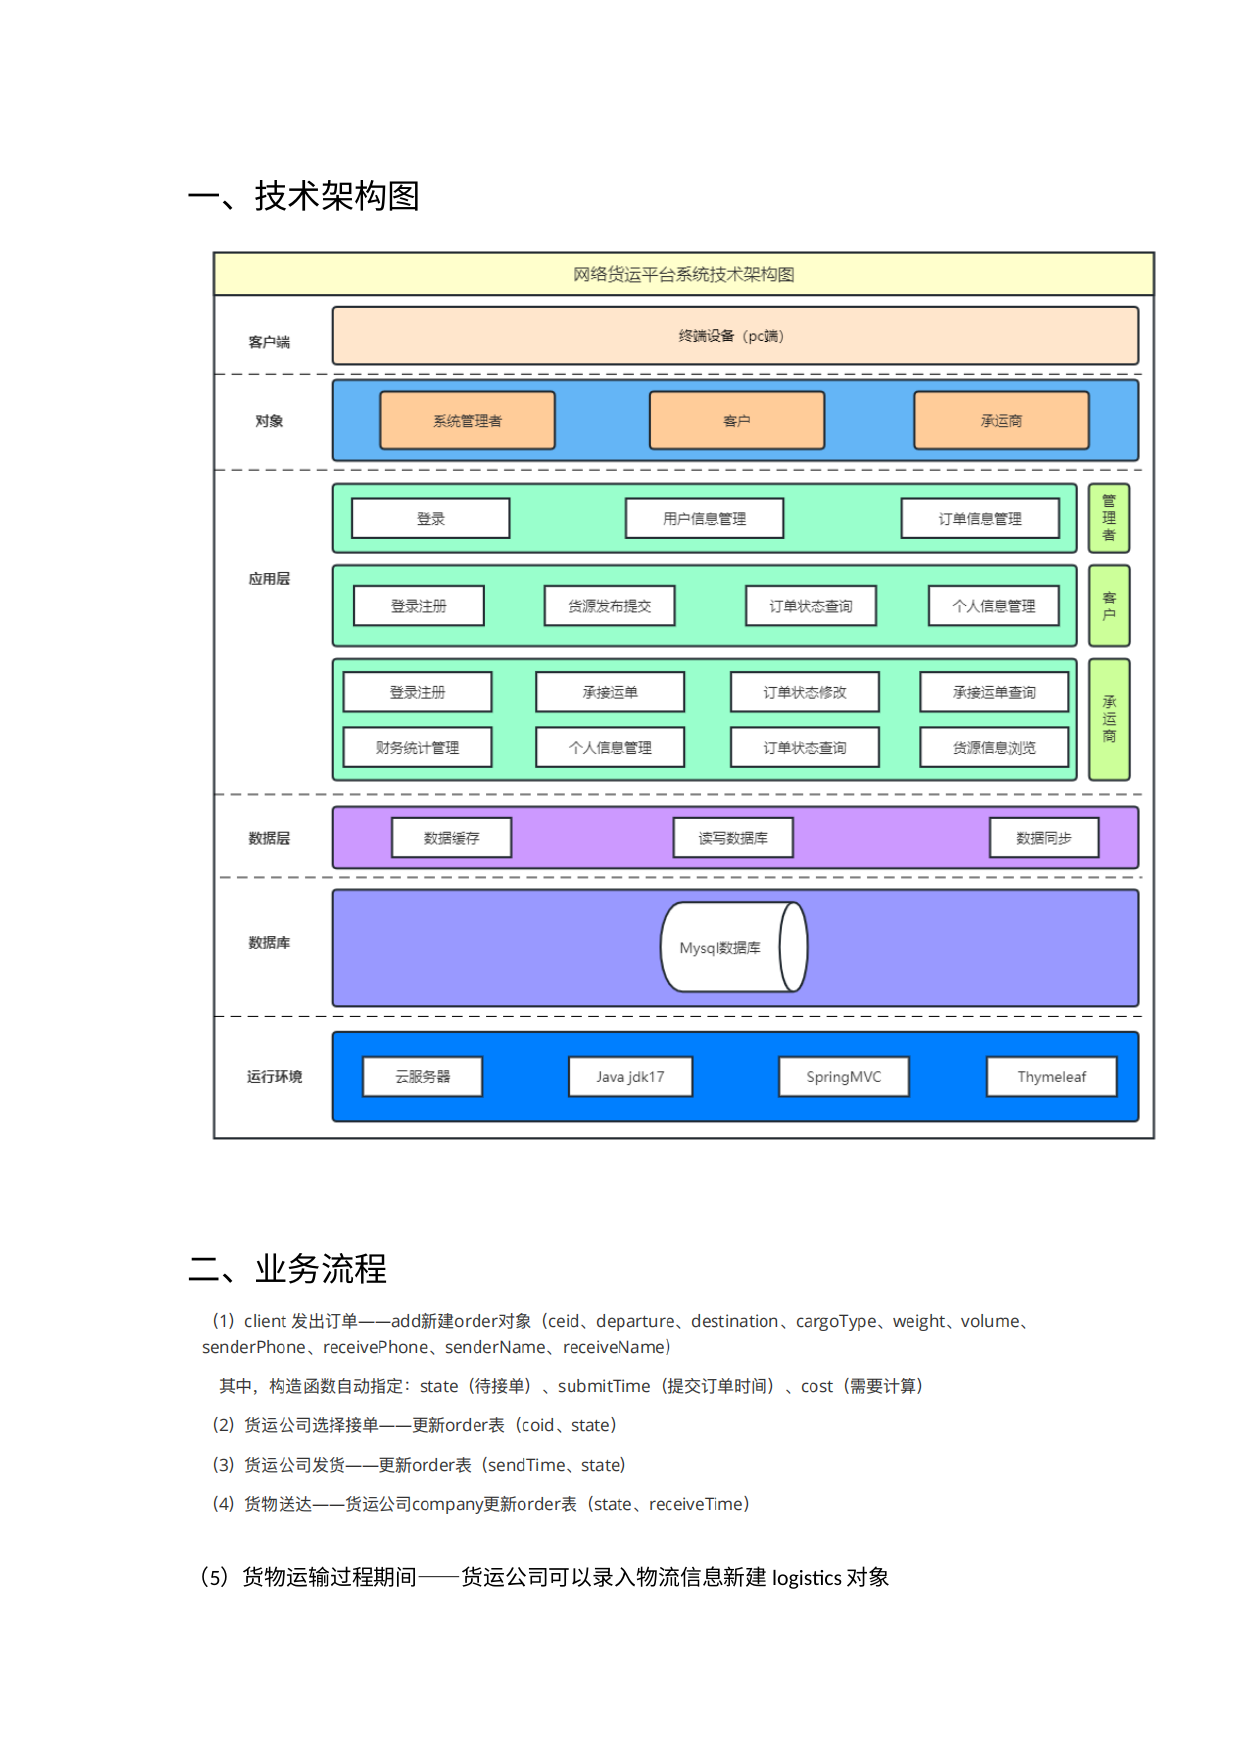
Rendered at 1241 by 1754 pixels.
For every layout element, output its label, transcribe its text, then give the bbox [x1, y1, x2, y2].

list 技术架构图 [187, 162, 1053, 227]
list 货物运输过程期间——货运公司可以录入物流信息新建logistics对象 [187, 1559, 1053, 1592]
picture [187, 227, 1180, 1165]
picture [187, 1299, 1052, 1535]
list 业务流程 [187, 1234, 1053, 1299]
